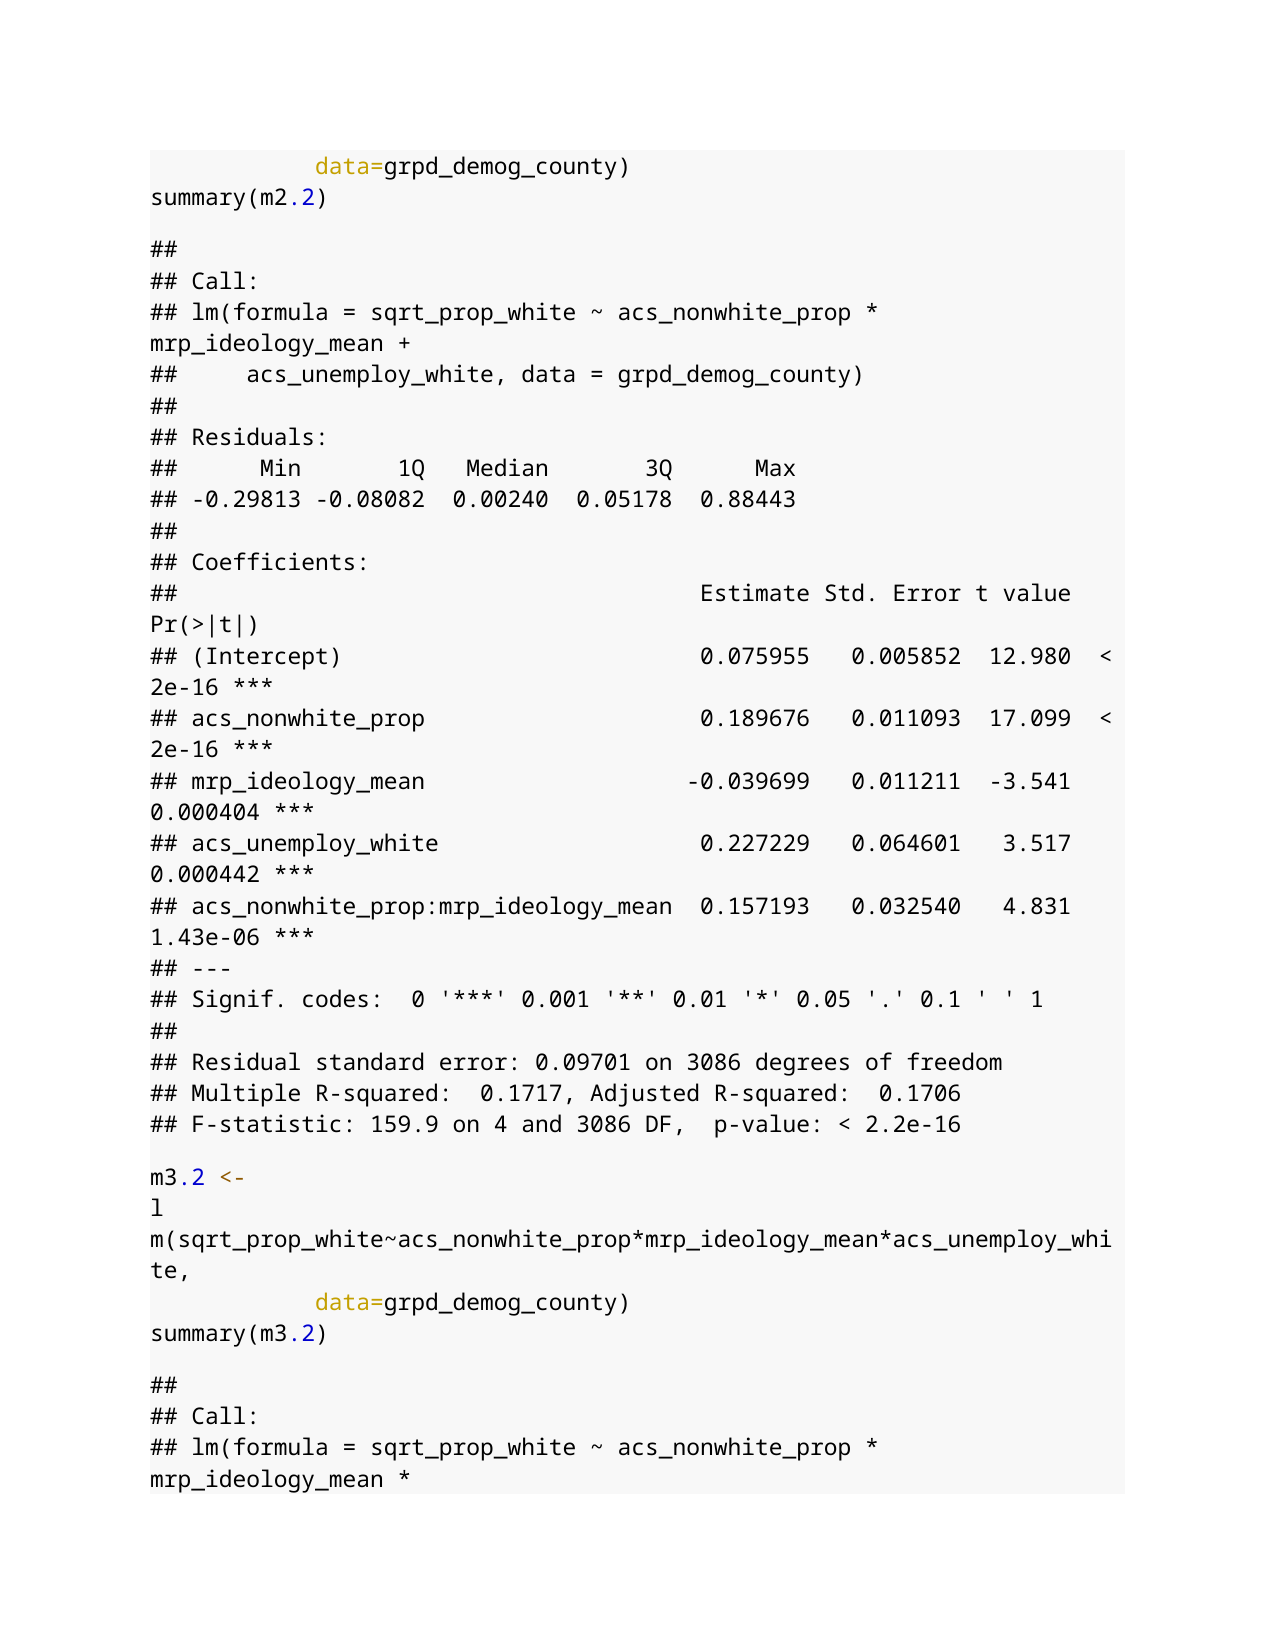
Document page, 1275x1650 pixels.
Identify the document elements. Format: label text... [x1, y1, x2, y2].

text m3.2 <- lm(sqrt_prop_white~acs_nonwhite_prop*mrp_ideology_mean*acs_unemploy_white, data=grpd_demog_county) summary(m3.2) [164, 1160, 1125, 1348]
text m2.2 <- lm(sqrt_prop_white~acs_nonwhite_prop*mrp_ideology_mean+acs_unemploy_white, data=grpd_demog_county) summary(m2.2) [329, 150, 1125, 212]
text ## ## Call: ## lm(formula = sqrt_prop_white ~ acs_nonwhite_prop * mrp_ideology_mean + ## acs_unemploy_white, data = grpd_demog_county) ## ## Residuals: ## Min 1Q Median 3Q Max ## -0.29813 -0.08082 0.00240 0.05178 0.88443 ## ## Coefficients: ## Estimate Std. Error t value Pr(>|t|) ## (Intercept) 0.075955 0.005852 12.980 < 2e-16 *** ## acs_nonwhite_prop 0.189676 0.011093 17.099 < 2e-16 *** ## mrp_ideology_mean -0.039699 0.011211 -3.541 0.000404 *** ## acs_unemploy_white 0.227229 0.064601 3.517 0.000442 *** ## acs_nonwhite_prop:mrp_ideology_mean 0.157193 0.032540 4.831 1.43e-06 *** ## --- ## Signif. codes: 0 '***' 0.001 '**' 0.01 '*' 0.05 '.' 0.1 ' ' 1 ## ## Residual standard error: 0.09701 on 3086 degrees of freedom ## Multiple R-squared: 0.1717, Adjusted R-squared: 0.1706 ## F-statistic: 159.9 on 4 and 3086 DF, p-value: < 2.2e-16 [150, 233, 1125, 1139]
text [150, 1369, 1125, 1494]
